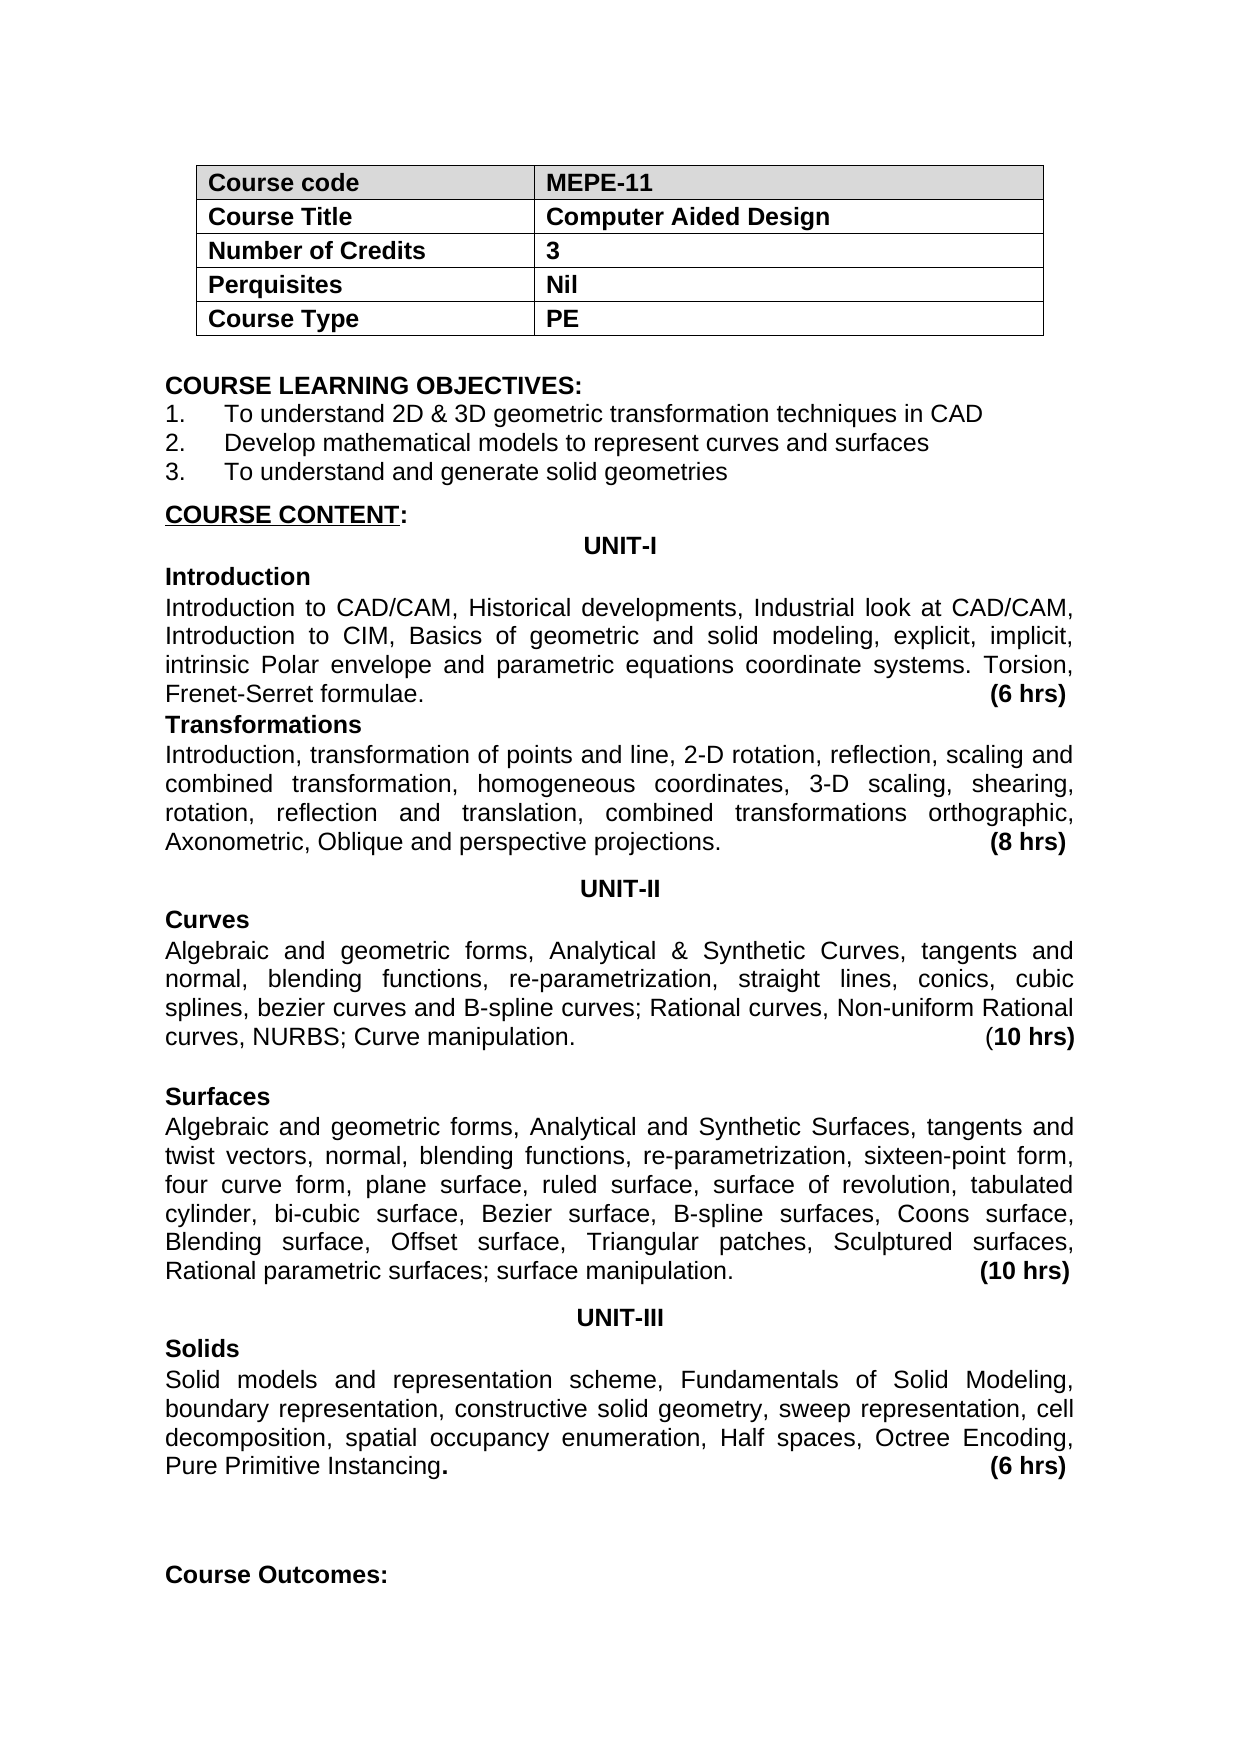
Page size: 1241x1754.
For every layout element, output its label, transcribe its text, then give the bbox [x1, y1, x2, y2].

text Surfaces [165, 1081, 1075, 1110]
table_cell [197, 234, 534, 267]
list COURSE LEARNING OBJECTIVES: [165, 371, 1075, 399]
list To understand 2D & 3D geometric transformation techniques in CAD [165, 399, 1075, 428]
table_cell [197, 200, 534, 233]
text UNIT-III [165, 1303, 1075, 1332]
list COURSE CONTENT: [165, 500, 1075, 529]
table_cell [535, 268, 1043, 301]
text Algebraic and geometric forms, Analytical and Synthetic Surfaces, tangents and twist vectors, normal, blending functions, re-parametrization, sixteen-point form, four curve form, plane surface, ruled surface, surface of revolution, tabulated cylinder, bi-cubic surface, Bezier surface, B-spline surfaces, Coons surface, Blending surface, Offset surface, Triangular patches, Sculptured surfaces, Rational parametric surfaces; surface manipulation. (10 hrs) [165, 1112, 1075, 1285]
text Solid models and representation scheme, Fundamentals of Solid Modeling, boundary representation, constructive solid geometry, sweep representation, cell decomposition, spatial occupancy enumeration, Half spaces, Octree Encoding, Pure Primitive Instancing. (6 hrs) [165, 1365, 1075, 1480]
text Algebraic and geometric forms, Analytical & Synthetic Curves, tangents and normal, blending functions, re-parametrization, straight lines, conics, cubic splines, bezier curves and B-spline curves; Rational curves, Non-uniform Rational curves, NURBS; Curve manipulation. (10 hrs) [165, 936, 1075, 1079]
text UNIT-I [165, 531, 1075, 559]
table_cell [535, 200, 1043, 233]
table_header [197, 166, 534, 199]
text Transformations [165, 709, 1075, 738]
text Introduction to CAD/CAM, Historical developments, Industrial look at CAD/CAM, Introduction to CIM, Basics of geometric and solid modeling, explicit, implicit, intrinsic Polar envelope and parametric equations coordinate systems. Torsion, Frenet-Serret formulae. (6 hrs) [165, 592, 1075, 707]
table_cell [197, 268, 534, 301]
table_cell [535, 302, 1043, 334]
text Introduction, transformation of points and line, 2-D rotation, reflection, scaling and combined transformation, homogeneous coordinates, 3-D scaling, shearing, rotation, reflection and translation, combined transformations orthographic, Axonometric, Oblique and perspective projections. (8 hrs) [165, 740, 1075, 855]
text Solids [165, 1334, 1075, 1363]
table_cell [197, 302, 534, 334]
list To understand and generate solid geometries [165, 457, 1075, 486]
text Introduction [165, 562, 1075, 590]
text Curves [165, 905, 1075, 933]
list Develop mathematical models to represent curves and surfaces [165, 428, 1075, 457]
text UNIT-II [165, 874, 1075, 903]
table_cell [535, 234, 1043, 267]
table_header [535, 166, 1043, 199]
text Course Outcomes: [165, 1560, 1075, 1589]
